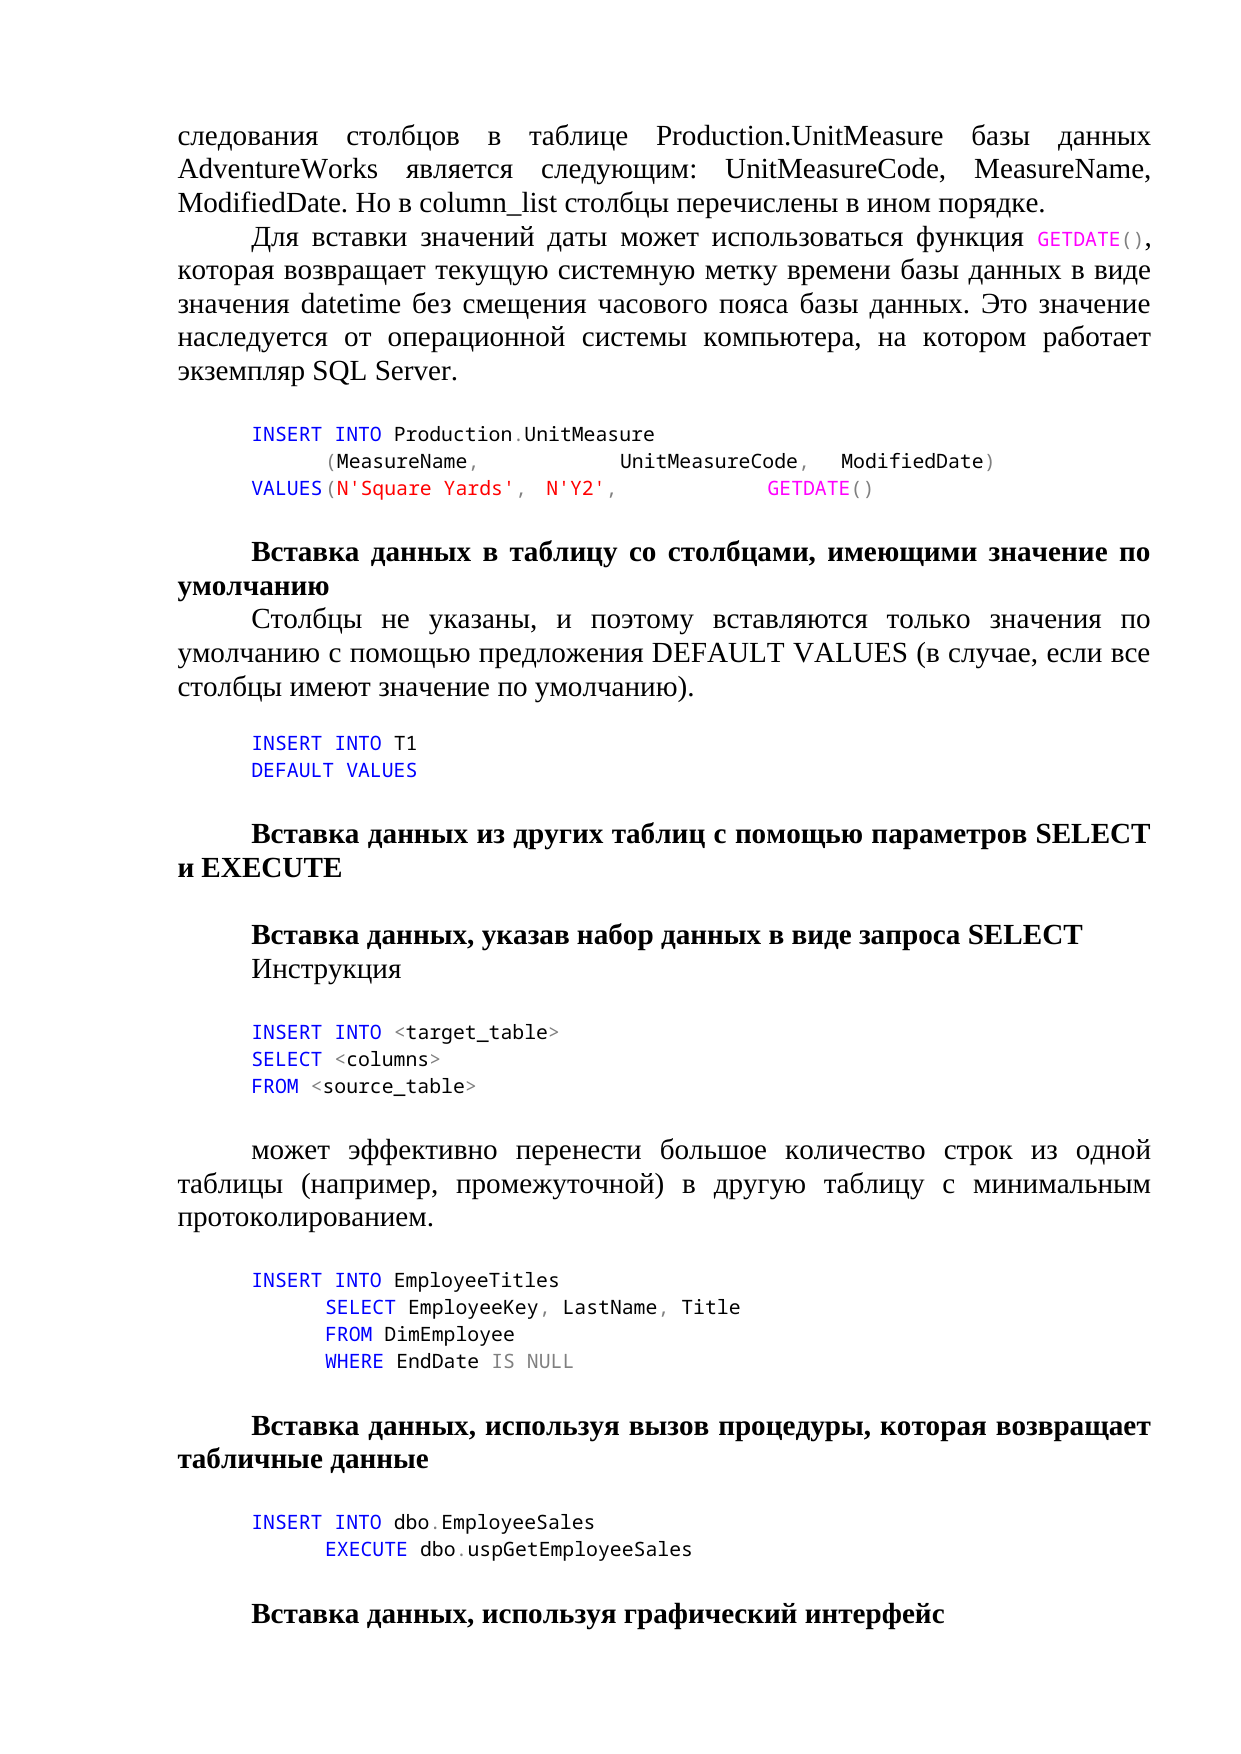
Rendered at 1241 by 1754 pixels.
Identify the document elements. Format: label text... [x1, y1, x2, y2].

text INSERT INTO EmployeeTitles [177, 1267, 1152, 1293]
text Вставка данных, используя вызов процедуры, которая возвращает табличные данные [177, 1408, 1152, 1475]
text Вставка данных из других таблиц с помощью параметров SELECT и EXECUTE [177, 817, 1152, 884]
text INSERT INTO dbo.EmployeeSales [177, 1509, 1152, 1536]
text FROM <source_table> [177, 1072, 1152, 1099]
text EXECUTE dbo.uspGetEmployeeSales [177, 1536, 1152, 1563]
text (MeasureName, UnitMeasureCode, ModifiedDate) [177, 447, 1152, 474]
text FROM DimEmployee [177, 1321, 1152, 1347]
text INSERT INTO T1 [177, 729, 1152, 756]
text Вставка данных в таблицу со столбцами, имеющими значение по умолчанию [177, 534, 1152, 602]
text INSERT INTO Production.UnitMeasure [177, 420, 1152, 447]
text SELECT <columns> [177, 1045, 1152, 1072]
text Вставка данных, используя графический интерфейс [177, 1596, 1152, 1630]
text Столбцы не указаны, и поэтому вставляются только значения по умолчанию с помощью предложения DEFAULT VALUES (в случае, если все столбцы имеют значение по умолчанию). [177, 602, 1152, 702]
text Инструкция [177, 951, 1152, 984]
text DEFAULT VALUES [177, 756, 1152, 783]
text VALUES (N'Square Yards', N'Y2', GETDATE() [177, 474, 1152, 501]
text WHERE EndDate IS NULL [177, 1347, 1152, 1374]
text Вставка данных, указав набор данных в виде запроса SELECT [177, 917, 1152, 951]
text Для вставки значений даты может использоваться функция GETDATE(), которая возвращает текущую системную метку времени базы данных в виде значения datetime без смещения часового пояса базы данных. Это значение наследуется от операционной системы компьютера, на котором работает экземпляр SQL Server. [177, 219, 1152, 386]
text SELECT EmployeeKey, LastName, Title [177, 1293, 1152, 1321]
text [177, 118, 1152, 219]
text может эффективно перенести большое количество строк из одной таблицы (например, промежуточной) в другую таблицу с минимальным протоколированием. [177, 1132, 1152, 1233]
text INSERT INTO <target_table> [177, 1018, 1152, 1045]
